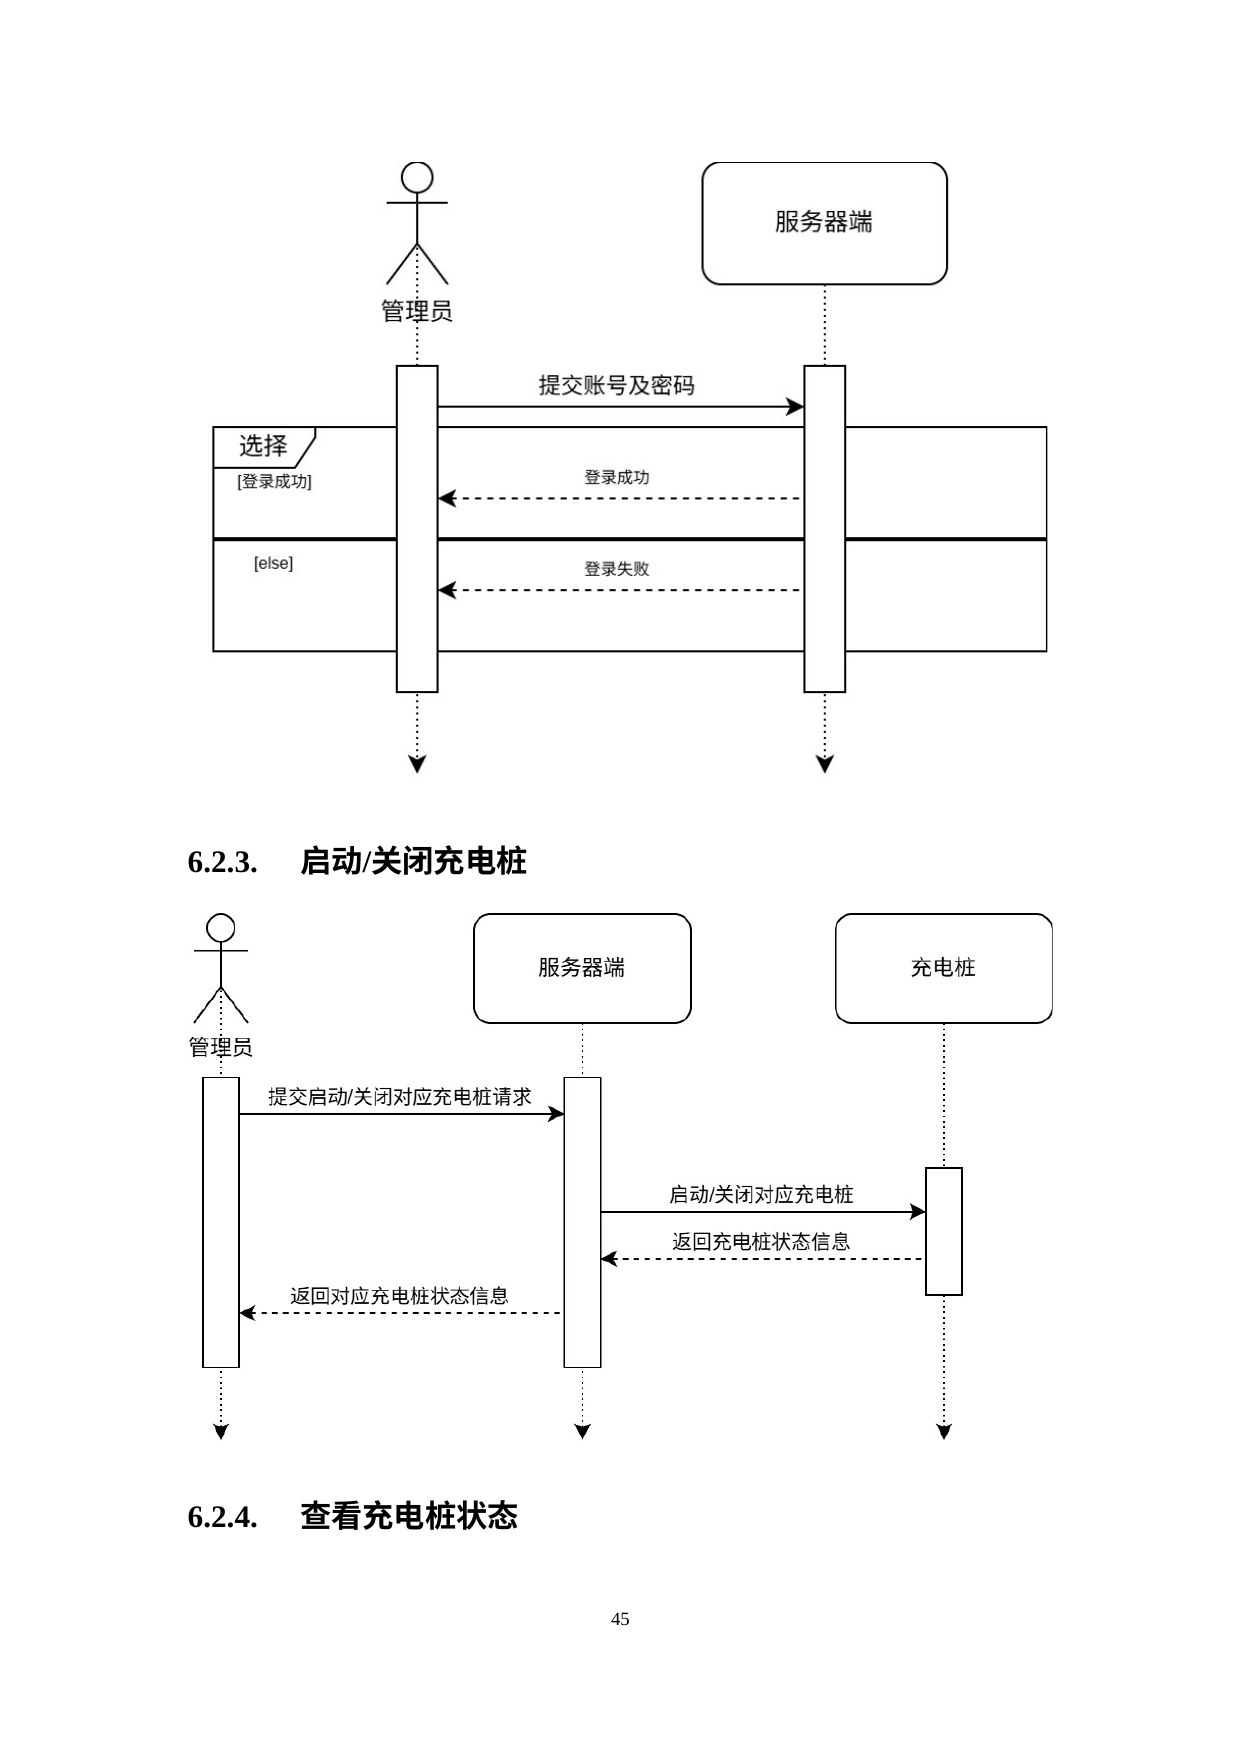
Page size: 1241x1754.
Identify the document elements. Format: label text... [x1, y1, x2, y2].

picture [192, 162, 1048, 791]
list 查看充电桩状态 [187, 1481, 1053, 1546]
picture [187, 913, 1053, 1455]
list 启动/关闭充电桩 [187, 826, 1053, 891]
